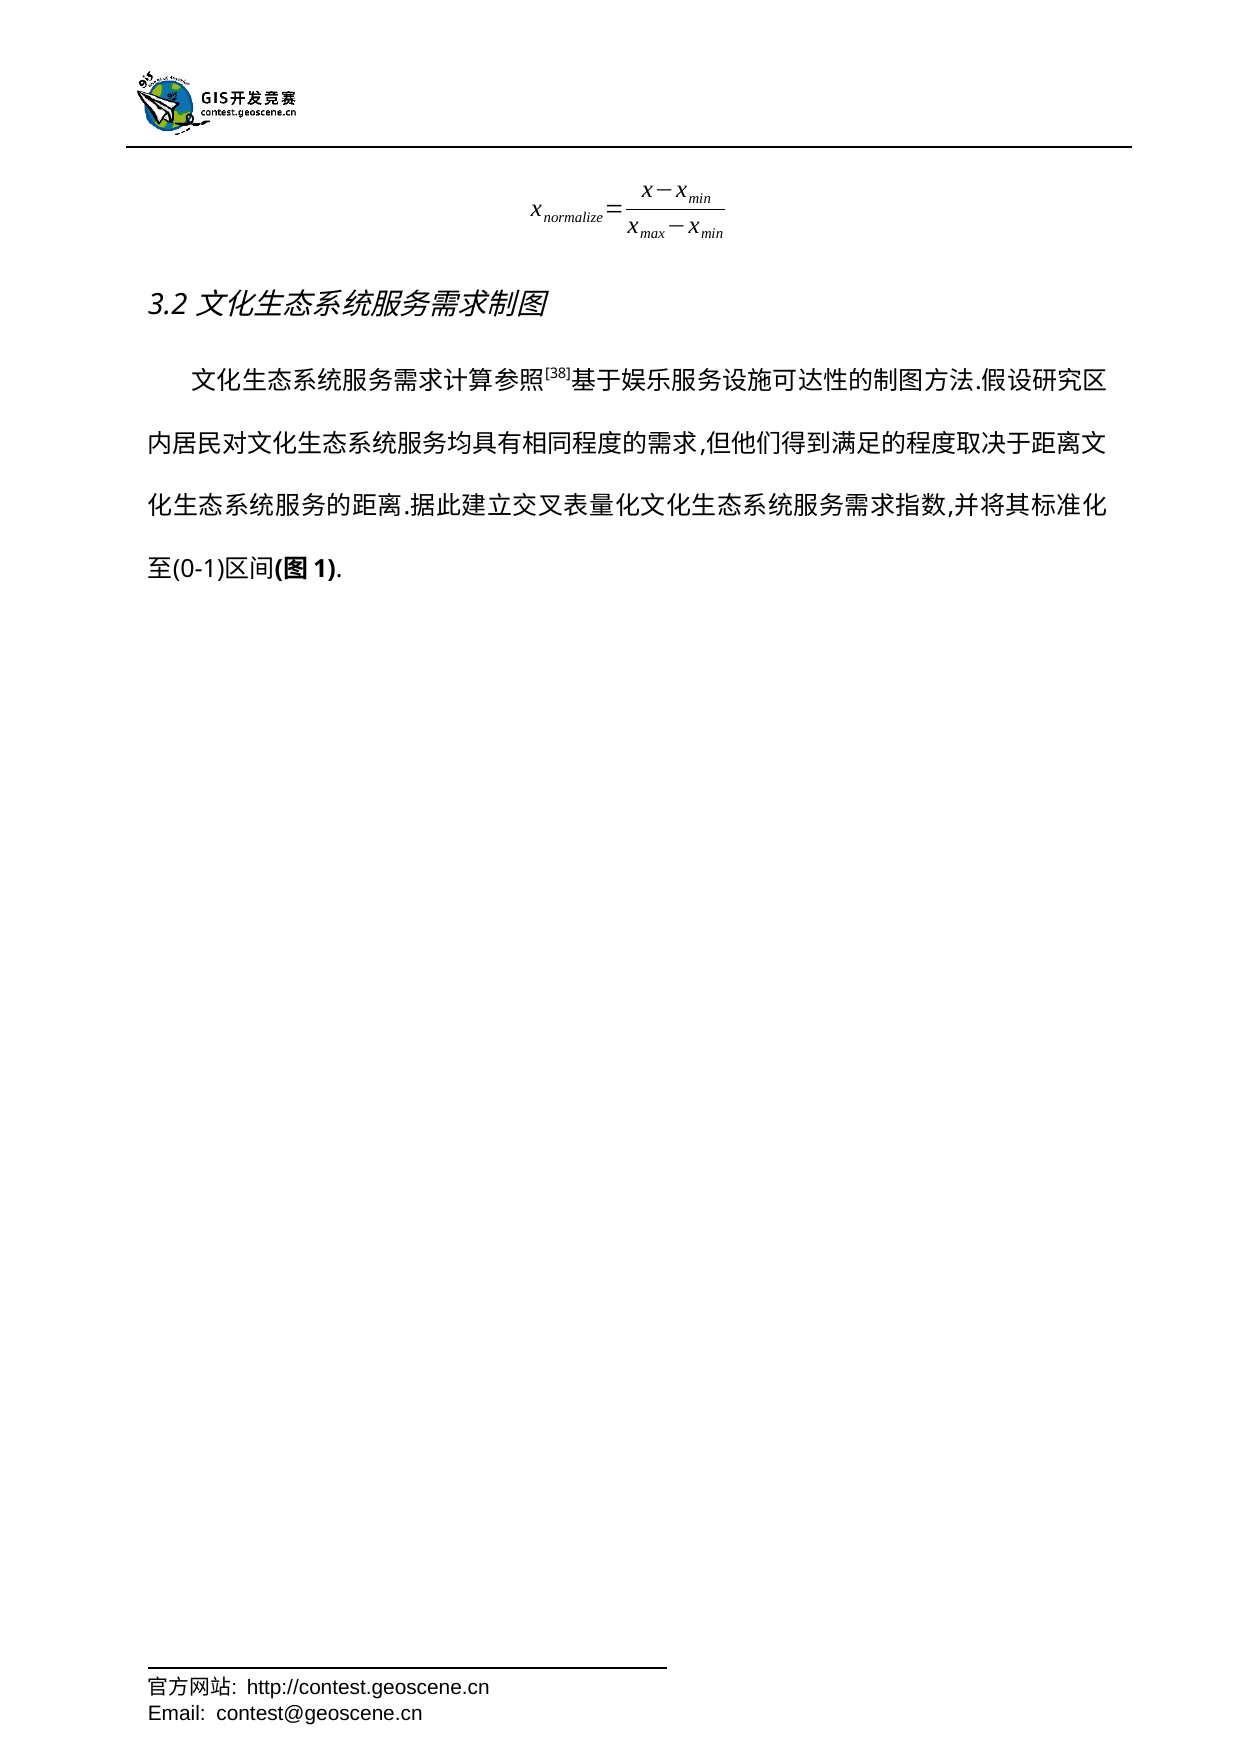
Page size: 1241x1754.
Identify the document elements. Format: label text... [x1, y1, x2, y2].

picture [125, 59, 303, 147]
subtitle 3.2 文化生态系统服务需求制图 [148, 270, 1107, 333]
text 文化生态系统服务需求计算参照[38]基于娱乐服务设施可达性的制图方法.假设研究区内居民对文化生态系统服务均具有相同程度的需求,但他们得到满足的程度取决于距离文化生态系统服务的距离.据此建立交叉表量化文化生态系统服务需求指数,并将其标准化至(0-1)区间(图1). [148, 347, 1107, 597]
